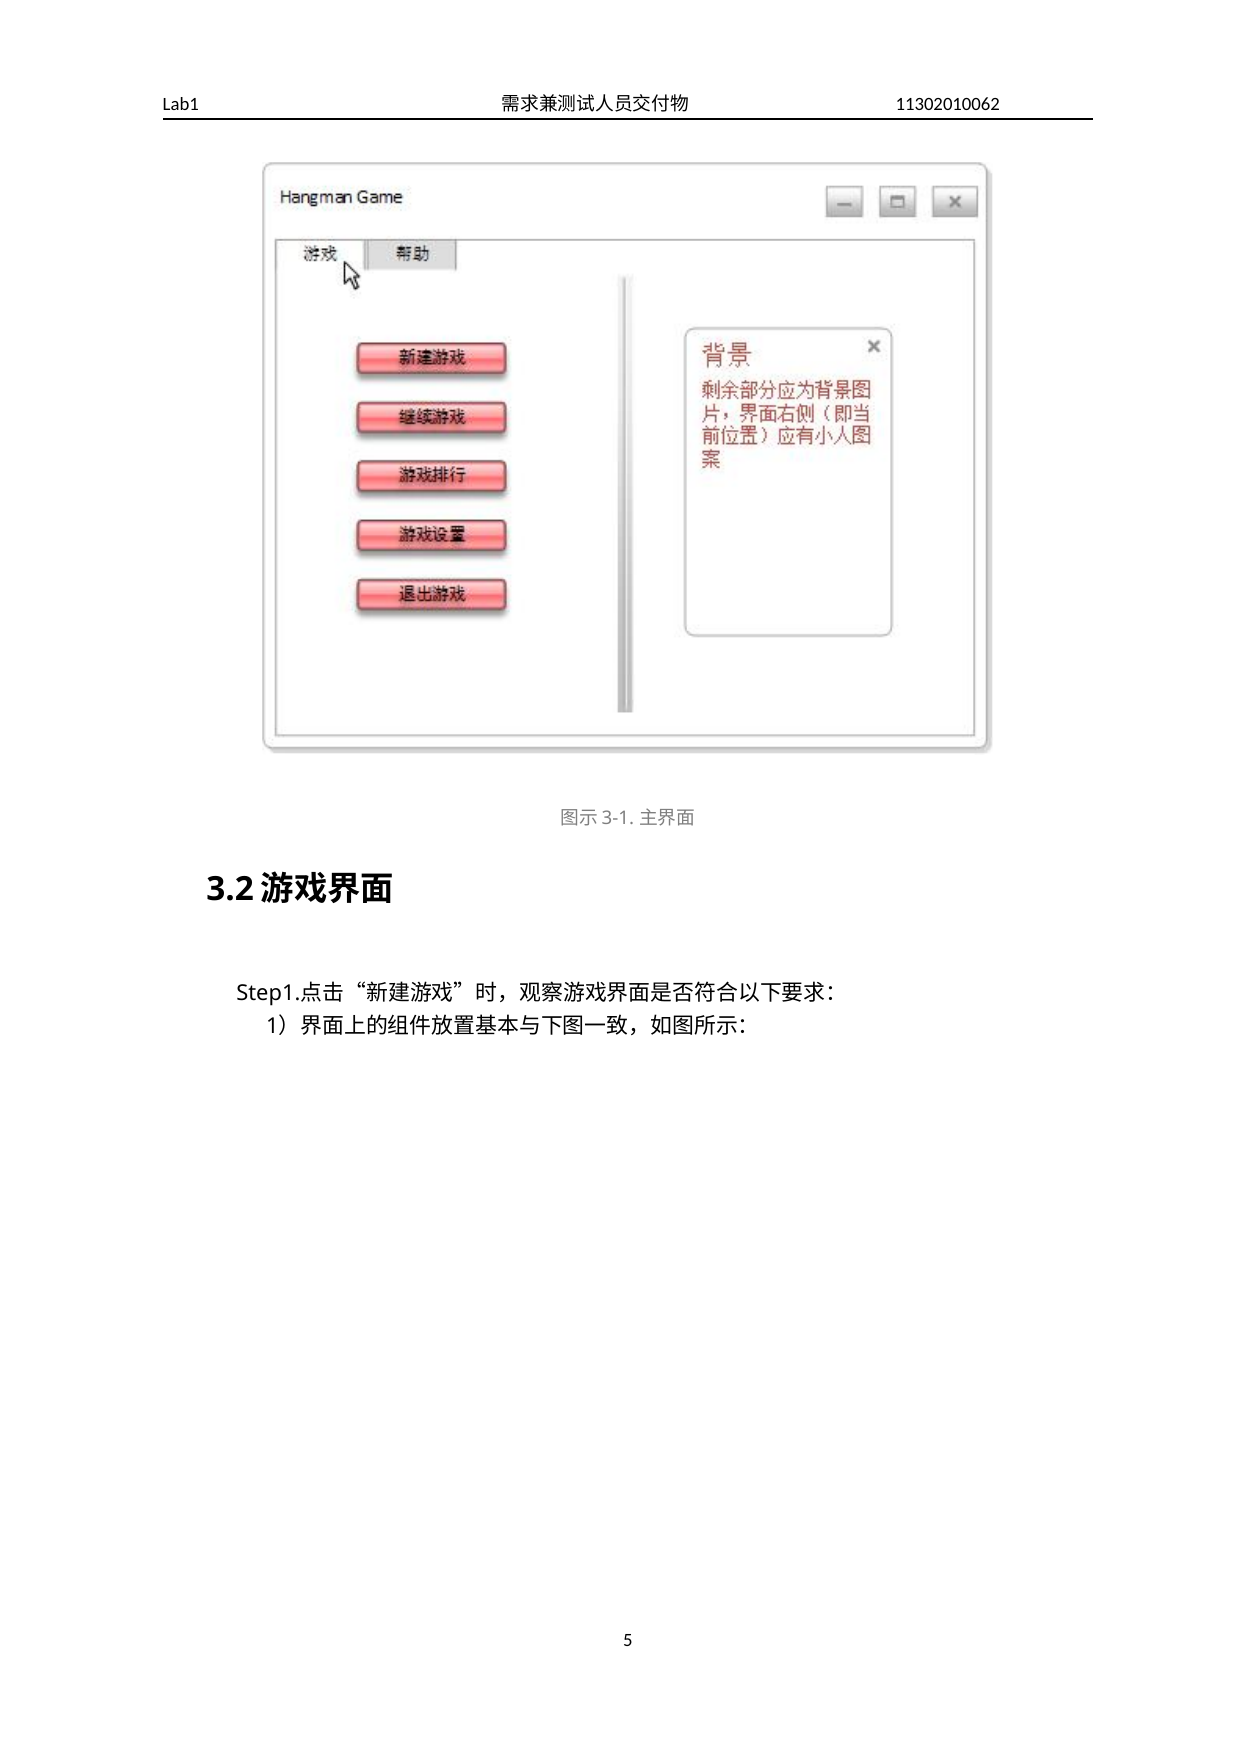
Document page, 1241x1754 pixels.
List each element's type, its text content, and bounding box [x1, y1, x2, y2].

text 1）界面上的组件放置基本与下图一致，如图所示： [162, 1007, 1093, 1040]
text Step1.点击“新建游戏”时，观察游戏界面是否符合以下要求： [162, 975, 1093, 1007]
picture [262, 162, 994, 755]
subtitle 3.2游戏界面 [206, 854, 1093, 919]
text 图示3-1. 主界面 [252, 800, 1003, 833]
